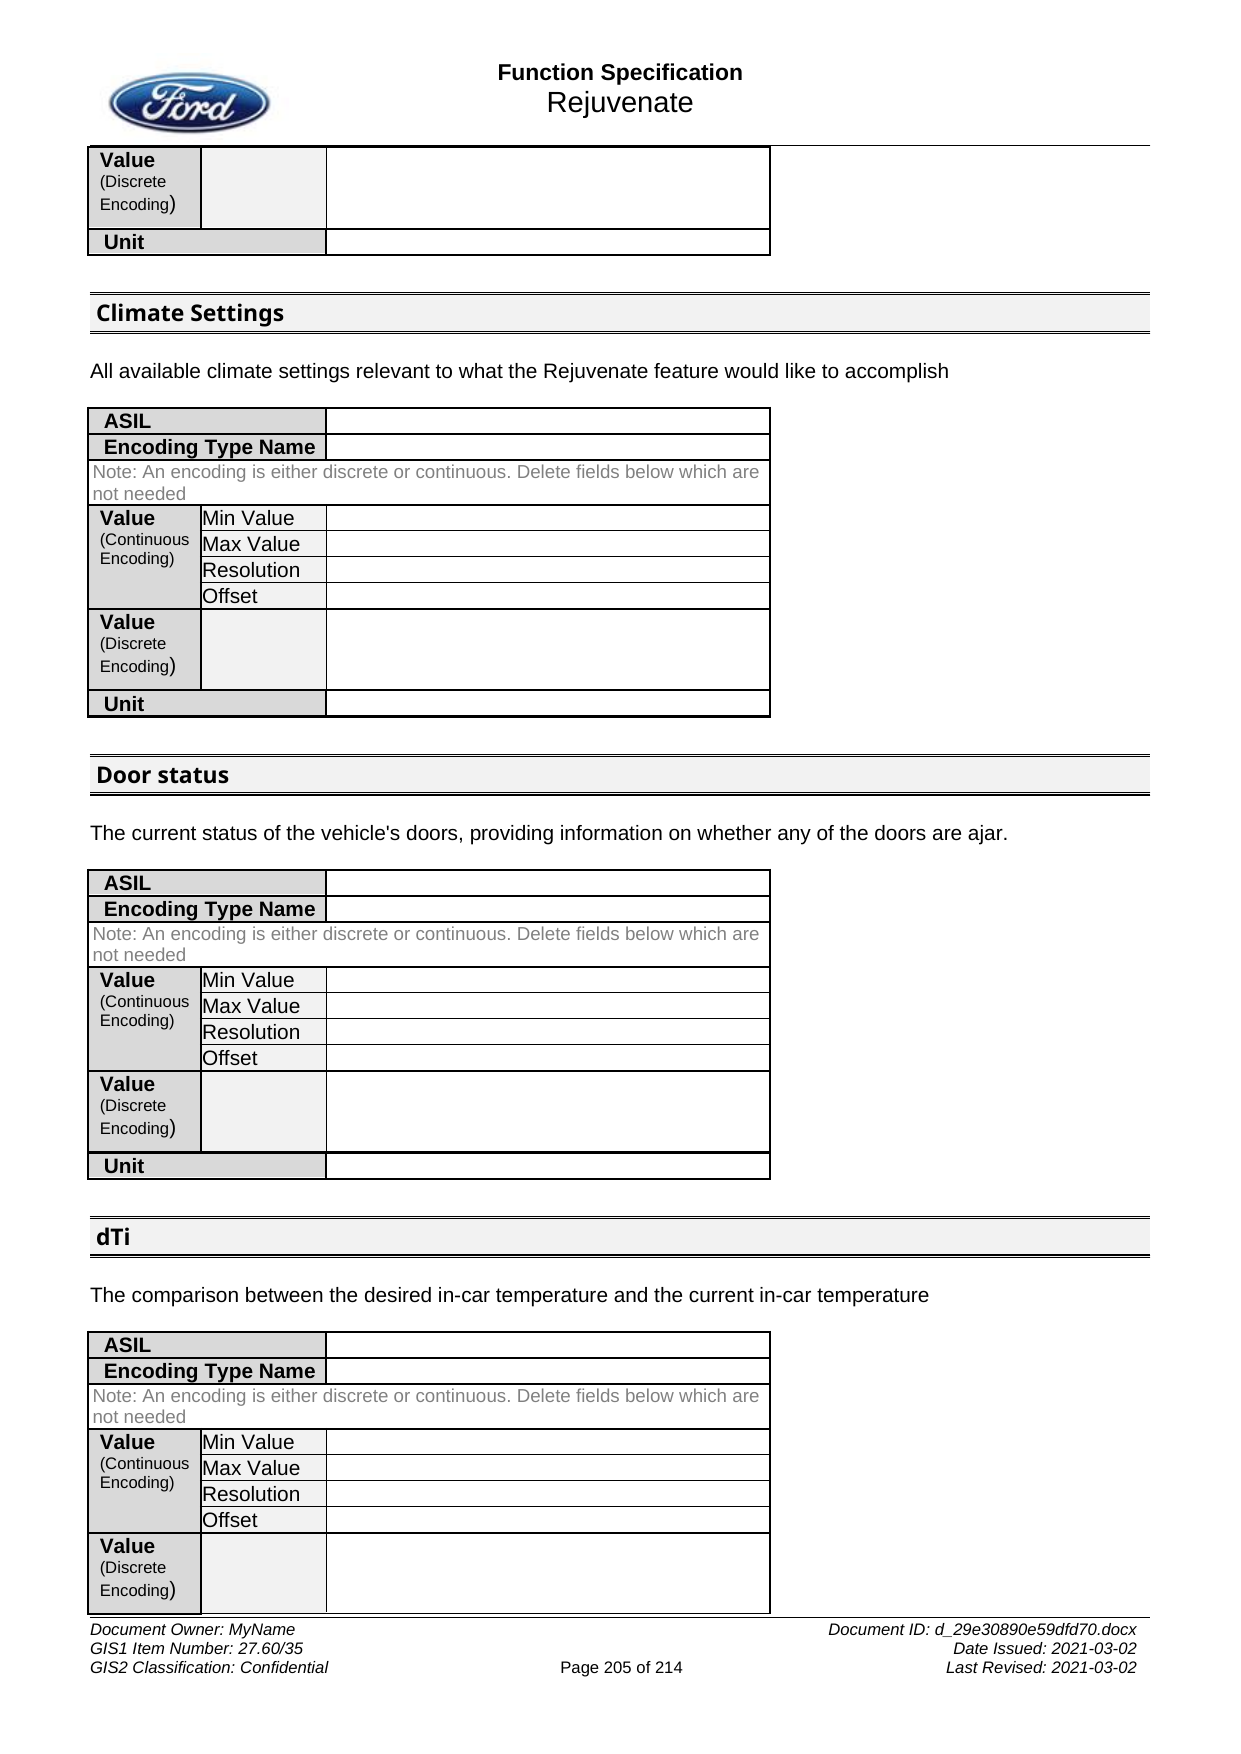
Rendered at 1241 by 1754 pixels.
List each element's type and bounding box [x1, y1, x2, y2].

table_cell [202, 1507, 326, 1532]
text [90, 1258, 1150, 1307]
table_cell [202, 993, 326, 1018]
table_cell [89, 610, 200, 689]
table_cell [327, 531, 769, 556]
picture [89, 53, 290, 146]
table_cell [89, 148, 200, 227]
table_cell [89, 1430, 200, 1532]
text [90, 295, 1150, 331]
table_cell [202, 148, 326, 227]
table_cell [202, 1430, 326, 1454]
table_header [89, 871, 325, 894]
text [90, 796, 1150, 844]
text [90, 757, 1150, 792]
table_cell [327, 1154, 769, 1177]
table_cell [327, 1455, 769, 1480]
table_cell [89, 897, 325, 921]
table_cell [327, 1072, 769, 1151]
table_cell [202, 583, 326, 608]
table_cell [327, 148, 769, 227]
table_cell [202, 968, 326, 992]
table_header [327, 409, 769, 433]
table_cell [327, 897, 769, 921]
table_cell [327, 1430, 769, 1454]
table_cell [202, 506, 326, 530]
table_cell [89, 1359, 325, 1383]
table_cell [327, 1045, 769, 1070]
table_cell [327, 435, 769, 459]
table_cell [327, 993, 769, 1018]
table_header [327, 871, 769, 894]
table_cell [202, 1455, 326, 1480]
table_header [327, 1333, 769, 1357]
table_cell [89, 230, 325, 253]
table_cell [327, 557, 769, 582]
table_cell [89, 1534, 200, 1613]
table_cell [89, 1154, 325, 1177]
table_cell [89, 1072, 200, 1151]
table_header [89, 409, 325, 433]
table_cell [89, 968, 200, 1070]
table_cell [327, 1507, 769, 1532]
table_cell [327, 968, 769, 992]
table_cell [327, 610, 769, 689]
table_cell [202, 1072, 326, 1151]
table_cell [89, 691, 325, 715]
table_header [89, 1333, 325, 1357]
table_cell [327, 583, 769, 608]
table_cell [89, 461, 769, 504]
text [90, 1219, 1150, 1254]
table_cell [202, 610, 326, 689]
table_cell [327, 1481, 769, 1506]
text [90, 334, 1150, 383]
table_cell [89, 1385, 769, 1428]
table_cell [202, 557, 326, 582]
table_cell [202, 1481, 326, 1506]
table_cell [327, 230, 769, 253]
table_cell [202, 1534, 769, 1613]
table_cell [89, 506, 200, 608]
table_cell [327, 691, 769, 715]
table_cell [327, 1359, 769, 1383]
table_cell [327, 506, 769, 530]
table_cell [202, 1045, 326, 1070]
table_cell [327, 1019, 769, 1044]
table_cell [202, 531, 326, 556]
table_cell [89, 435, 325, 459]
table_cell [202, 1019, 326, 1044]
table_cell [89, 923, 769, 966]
